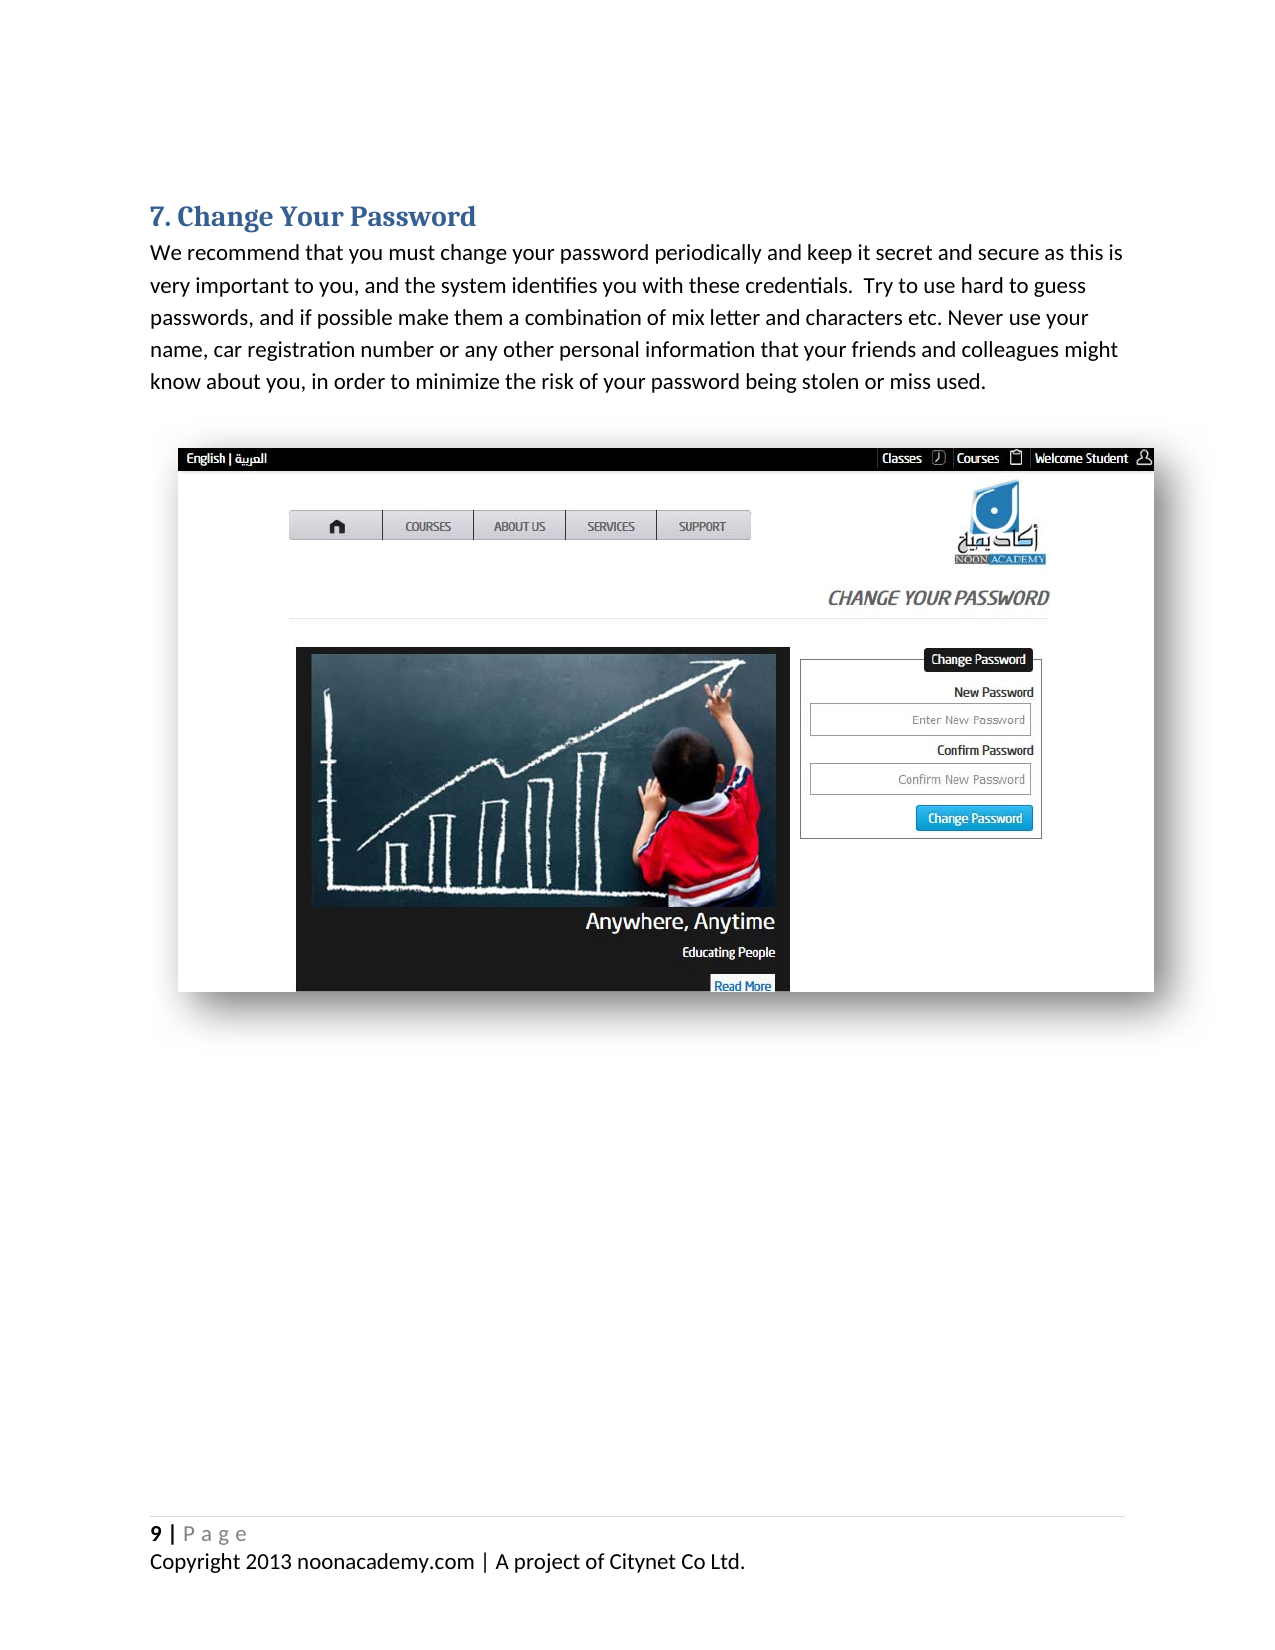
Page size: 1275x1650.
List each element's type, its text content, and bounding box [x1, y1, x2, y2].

subtitle 7. Change Your Password [150, 200, 1125, 233]
picture [178, 448, 1154, 992]
text We recommend that you must change your password periodically and keep it secret and secure as this is very important to you, and the system identifies you with these credentials. Try to use hard to guess passwords, and if possible make them a combination of mix letter and characters etc. Never use your name, car registration number or any other personal information that your friends and colleagues might know about you, in order to minimize the risk of your password being stolen or miss used. [150, 238, 1125, 395]
